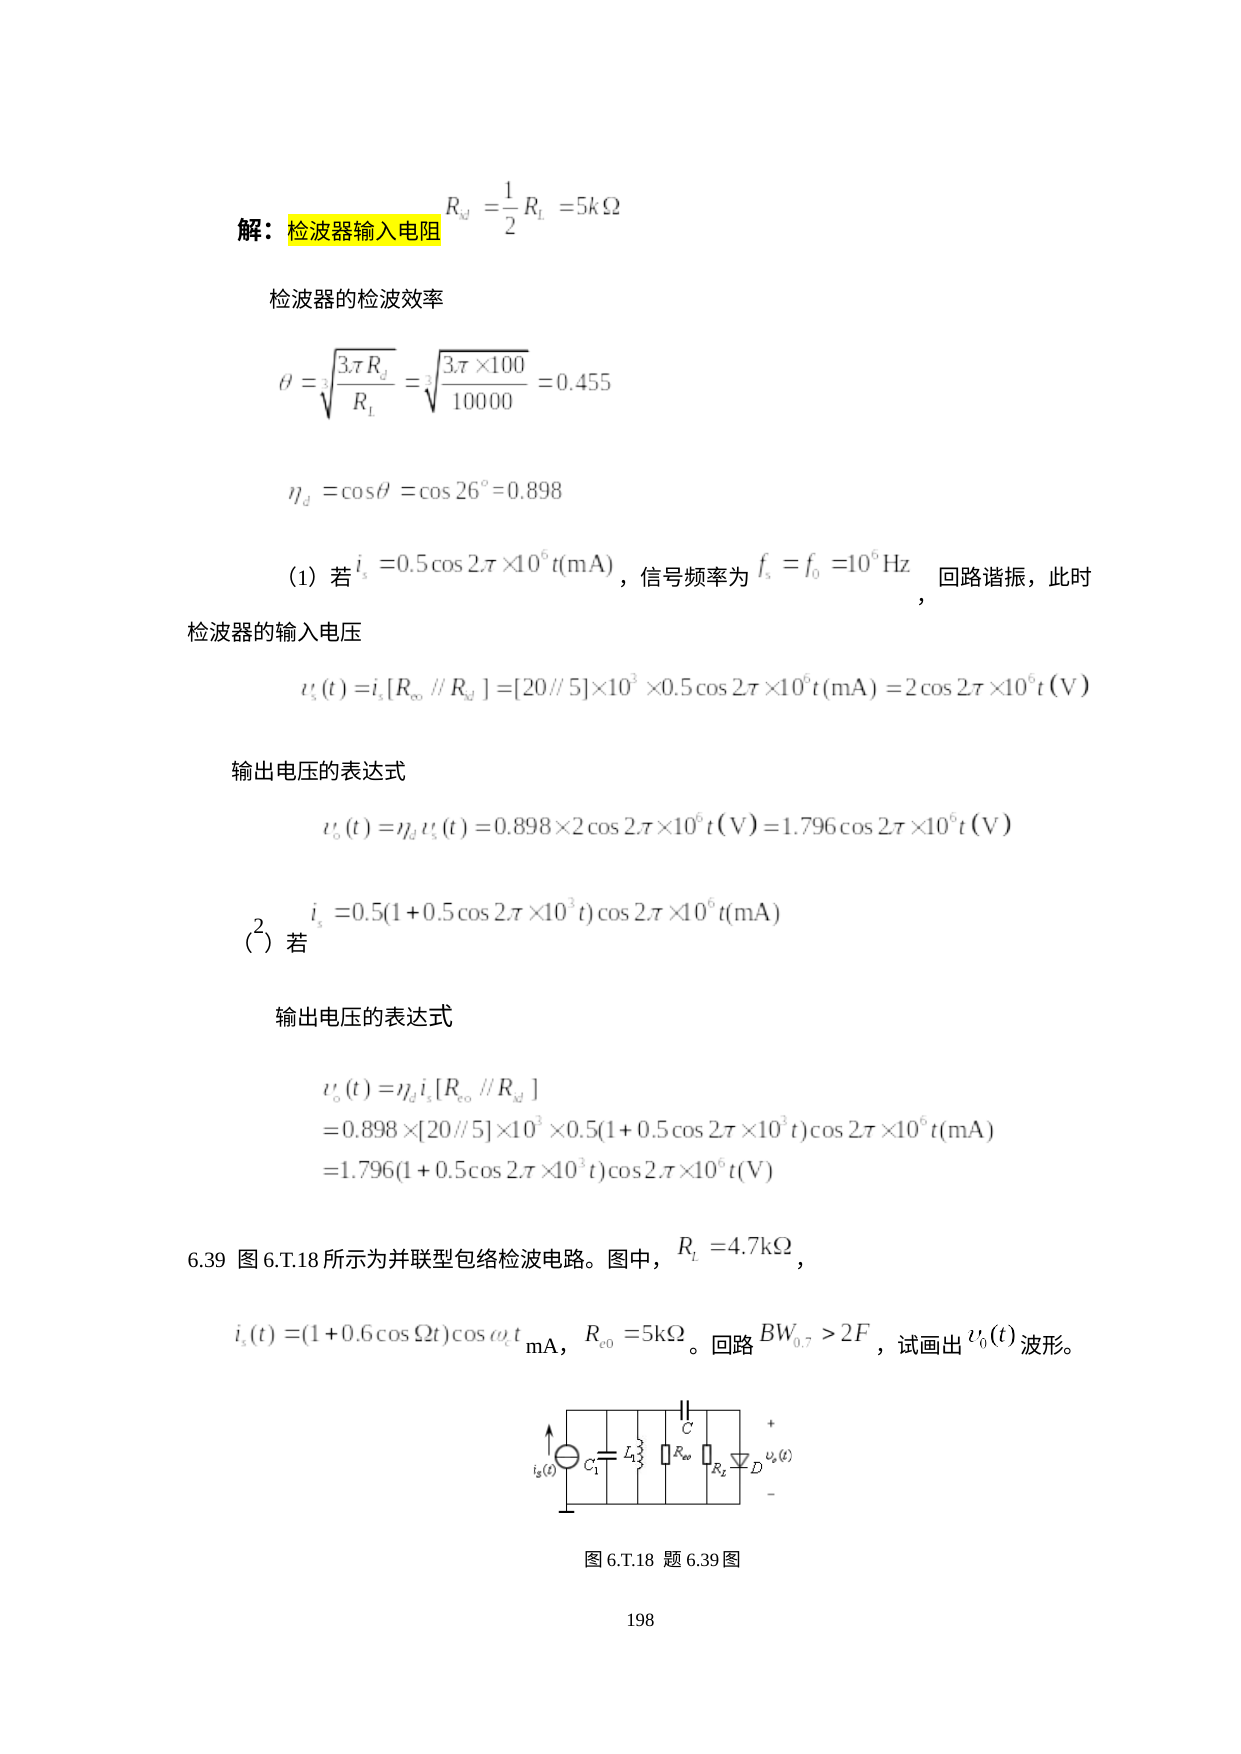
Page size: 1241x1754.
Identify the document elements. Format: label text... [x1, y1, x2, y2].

text mA，。回路，试画出波形。 [231, 1306, 1093, 1371]
picture [533, 1392, 792, 1513]
text 图6.T.18 题6.39图 [187, 1542, 1093, 1575]
text 输出电压的表达式 [187, 753, 1093, 786]
list 若 [187, 893, 1093, 958]
text （1）若，信号频率为，回路谐振，此时检波器的输入电压 [187, 544, 1093, 647]
text 6.39 图6.T.18所示为并联型包络检波电路。图中，， [187, 1219, 1093, 1284]
text 检波器的检波效率 [187, 282, 1093, 314]
text 解：检波器输入电阻 [187, 162, 1093, 259]
text 输出电压的表达式 [187, 982, 1093, 1047]
